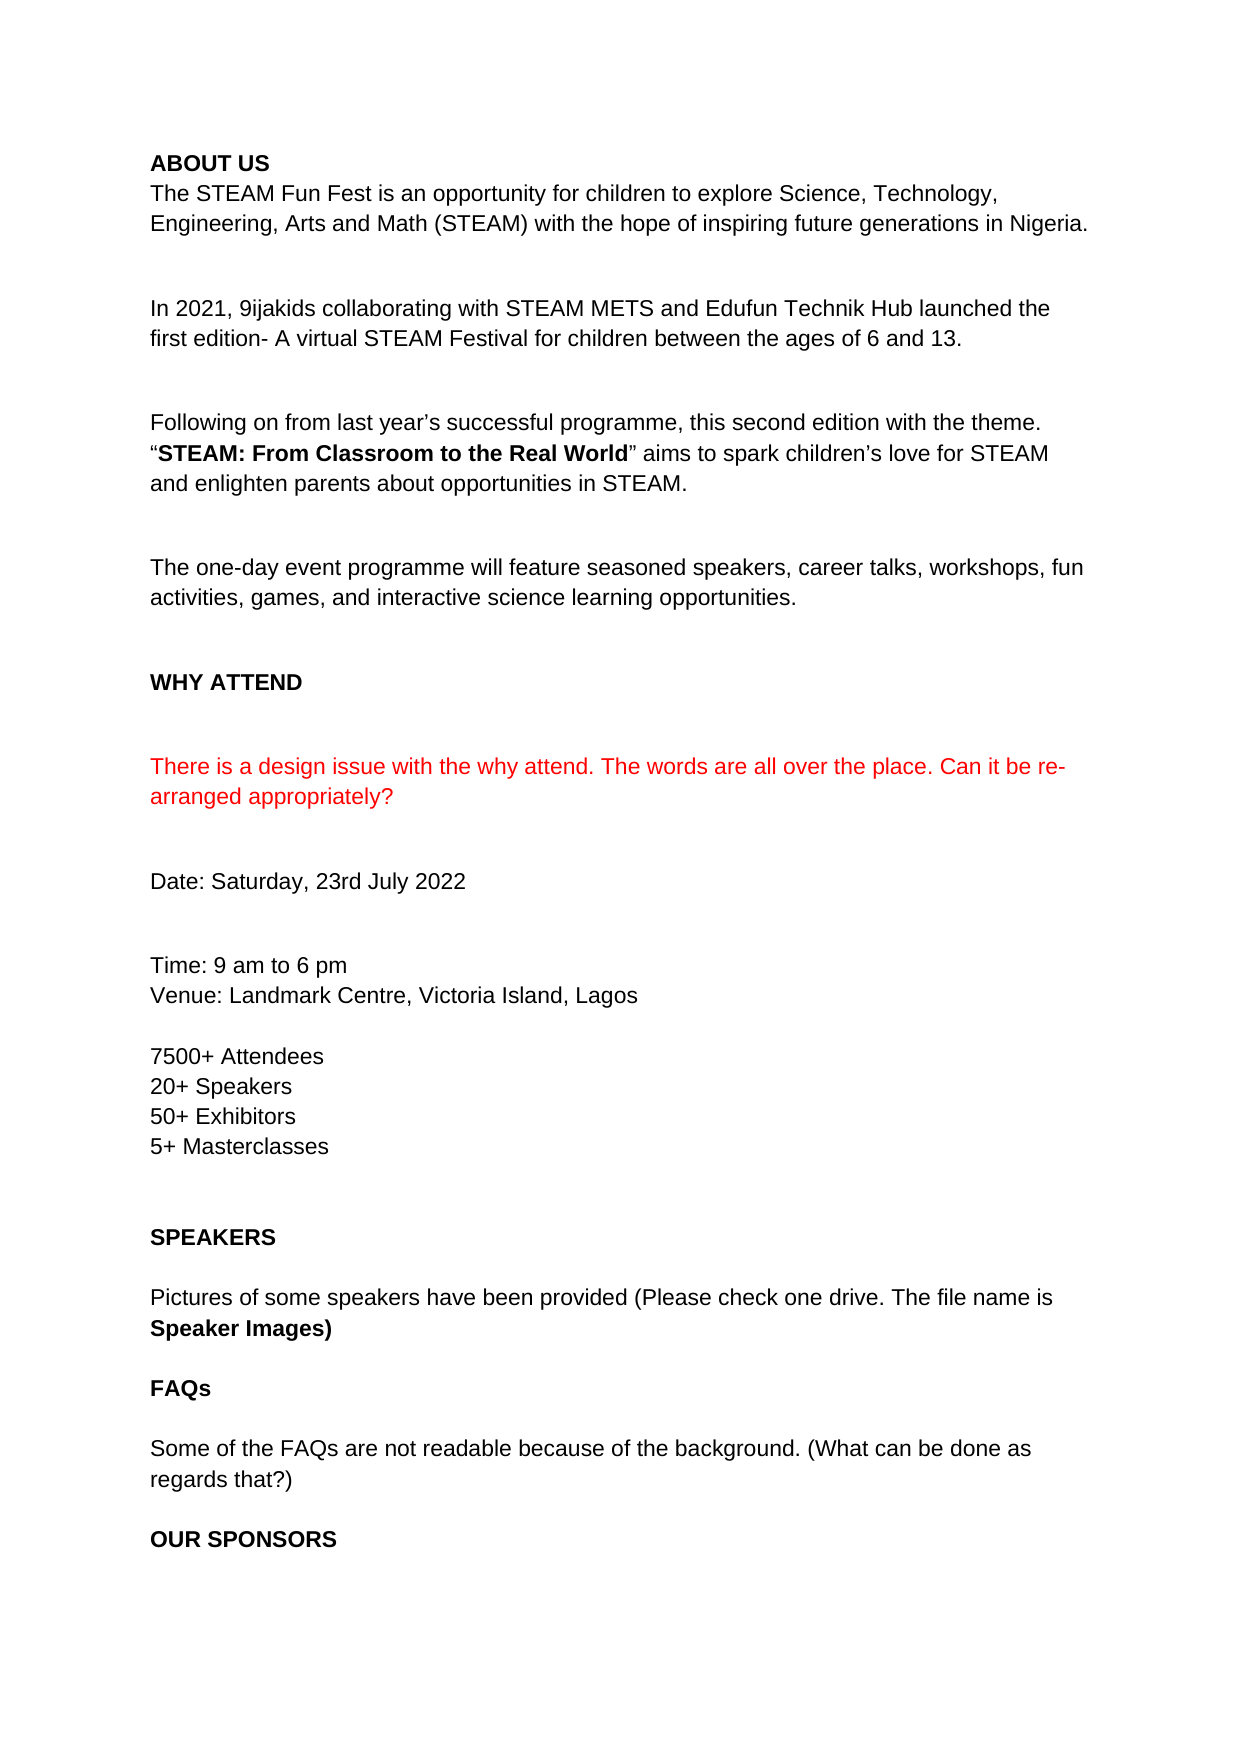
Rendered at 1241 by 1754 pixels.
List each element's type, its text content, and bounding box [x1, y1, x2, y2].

text Some of the FAQs are not readable because of the background. (What can be done as regards that?) [150, 1435, 1090, 1492]
text Following on from last year’s successful programme, this second edition with the theme. “STEAM: From Classroom to the Real World” aims to spark children’s love for STEAM and enlighten parents about opportunities in STEAM. [150, 409, 1090, 496]
text In 2021, 9ijakids collaborating with STEAM METS and Edufun Technik Hub launched the first edition- A virtual STEAM Festival for children between the ages of 6 and 13. [150, 295, 1090, 351]
text Date: Saturday, 23rd July 2022 [150, 868, 1090, 894]
text The STEAM Fun Fest is an opportunity for children to explore Science, Technology, Engineering, Arts and Math (STEAM) with the hope of inspiring future generations in Nigeria. [150, 180, 1090, 237]
text Pictures of some speakers have been provided (Please check one drive. The file name is Speaker Images) [150, 1284, 1090, 1341]
text Time: 9 am to 6 pm [150, 952, 1090, 978]
text 50+ Exhibitors [150, 1103, 1090, 1129]
text There is a design issue with the why attend. The words are all over the place. Can it be re-arranged appropriately? [150, 753, 1090, 810]
text 20+ Speakers [150, 1073, 1090, 1099]
text Venue: Landmark Centre, Victoria Island, Lagos [150, 982, 1090, 1009]
text OUR SPONSORS [150, 1526, 1090, 1552]
text 7500+ Attendees [150, 1043, 1090, 1069]
text 5+ Masterclasses [150, 1133, 1090, 1160]
text FAQs [150, 1375, 1090, 1401]
text SPEAKERS [150, 1224, 1090, 1250]
text The one-day event programme will feature seasoned speakers, career talks, workshops, fun activities, games, and interactive science learning opportunities. [150, 554, 1090, 611]
text WHY ATTEND [150, 669, 1090, 695]
text ABOUT US [150, 150, 1090, 176]
